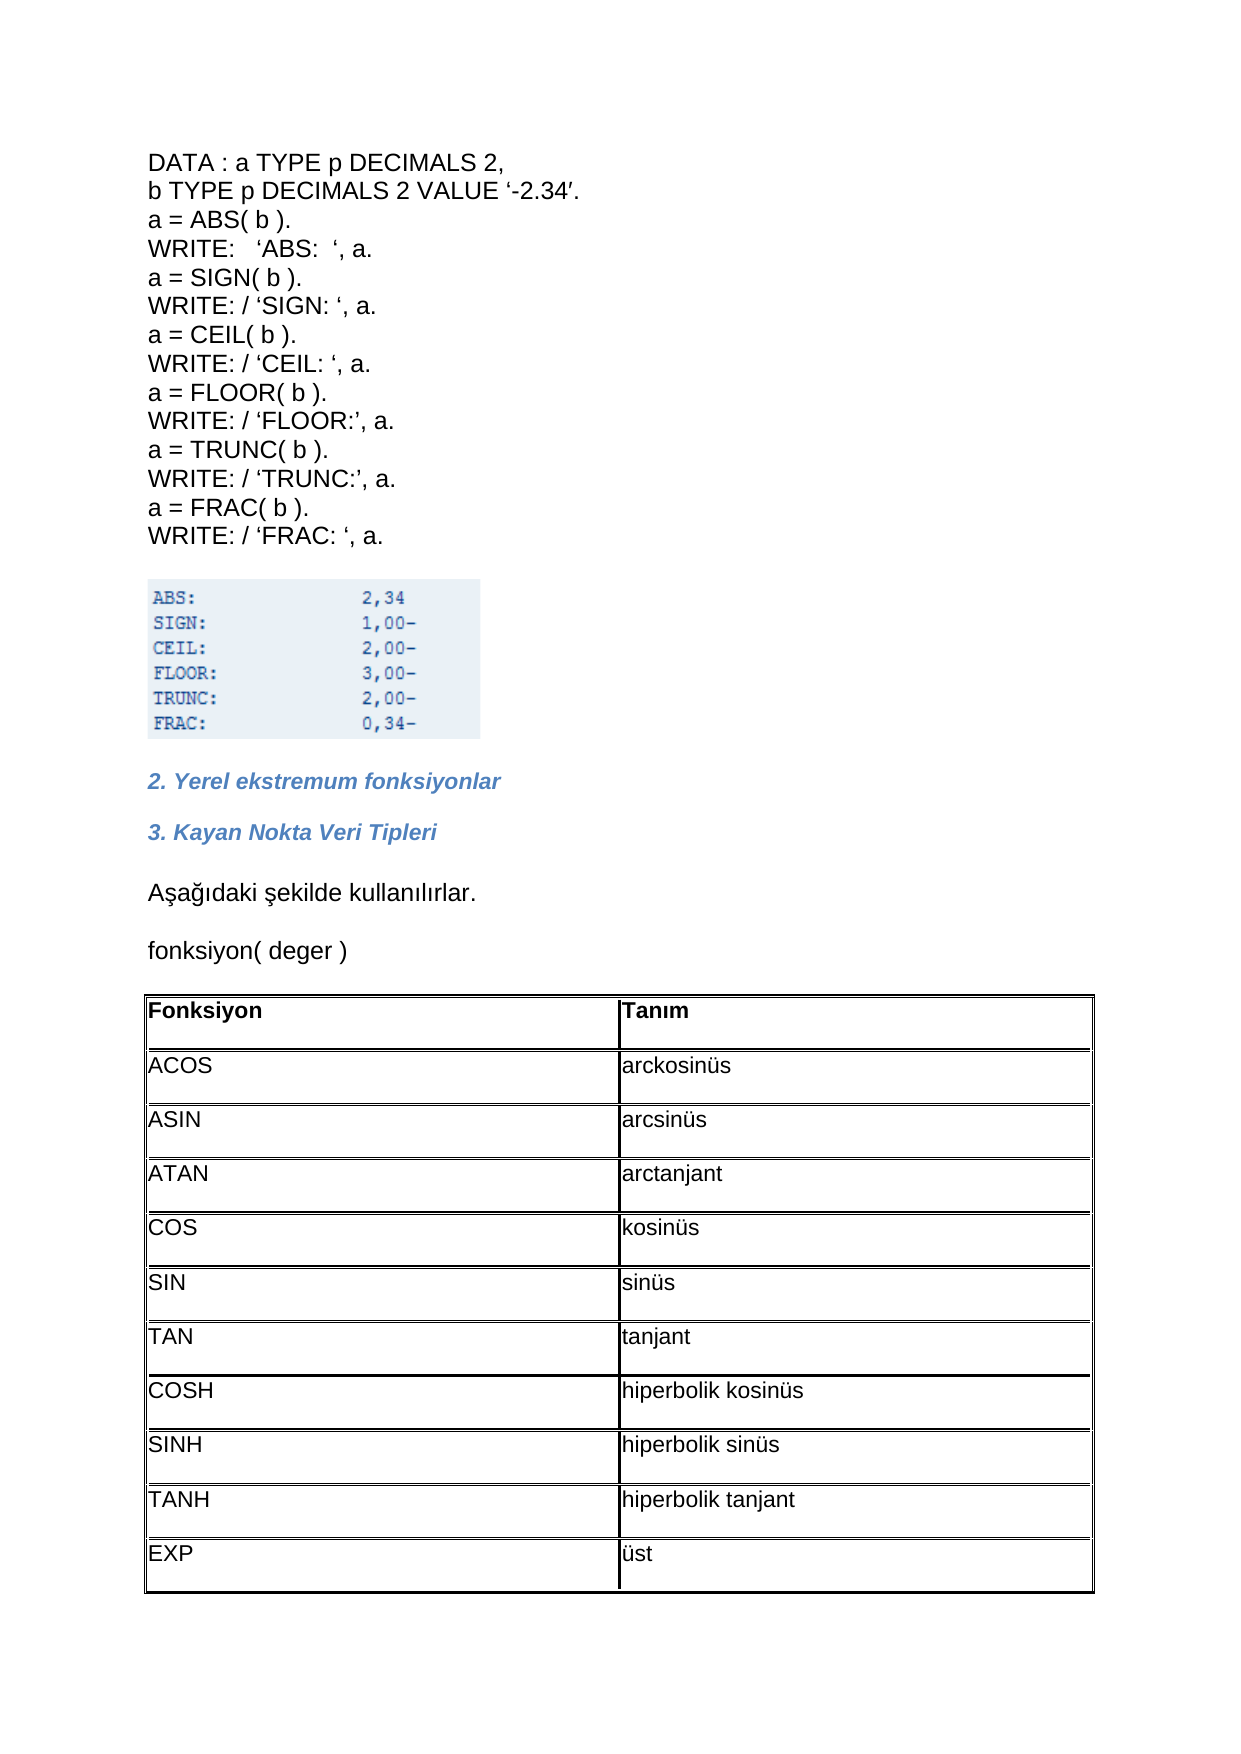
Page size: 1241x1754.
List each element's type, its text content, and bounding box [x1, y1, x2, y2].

table_cell hiperbolik tanjant [621, 1483, 1092, 1537]
table_cell arcsinüs [619, 1103, 1093, 1157]
subtitle 2. Yerel ekstremum fonksiyonlar [148, 768, 1093, 794]
table_cell hiperbolik kosinüs [621, 1374, 1092, 1428]
table_cell ATAN [145, 1157, 619, 1211]
table_cell arctanjant [619, 1157, 1093, 1211]
table_cell ACOS [147, 1048, 618, 1103]
text DATA : a TYPE p DECIMALS 2, b TYPE p DECIMALS 2 VALUE ‘-2.34′. a = ABS( b ). WRITE: ‘ABS: ‘, a. a = SIGN( b ). WRITE: / ‘SIGN: ‘, a. a = CEIL( b ). WRITE: / ‘CEIL: ‘, a. a = FLOOR( b ). WRITE: / ‘FLOOR:’, a. a = TRUNC( b ). WRITE: / ‘TRUNC:’, a. a = FRAC( b ). WRITE: / ‘FRAC: ‘, a. [148, 148, 1093, 550]
table_cell TAN [145, 1320, 619, 1374]
table_cell kosinüs [621, 1211, 1092, 1265]
table_cell hiperbolik sinüs [621, 1428, 1092, 1482]
table_cell TANH [147, 1483, 618, 1537]
table_cell ASIN [145, 1103, 619, 1157]
subtitle 3. Kayan Nokta Veri Tipleri [148, 819, 1093, 845]
table_cell tanjant [619, 1320, 1093, 1374]
text fonksiyon( deger ) [148, 936, 1093, 965]
table_cell COS [147, 1211, 618, 1265]
table_cell COSH [147, 1374, 618, 1428]
table_cell arckosinüs [621, 1048, 1092, 1103]
table_cell SIN [147, 1265, 618, 1320]
table_cell üst [619, 1537, 1093, 1591]
table_cell sinüs [621, 1265, 1092, 1320]
table_cell EXP [145, 1537, 619, 1591]
table_header Tanım [619, 998, 1092, 1048]
picture [147, 579, 481, 739]
table_header Fonksiyon [147, 998, 619, 1048]
text Aşağıdaki şekilde kullanılırlar. [148, 878, 1093, 907]
table_cell SINH [147, 1428, 618, 1482]
